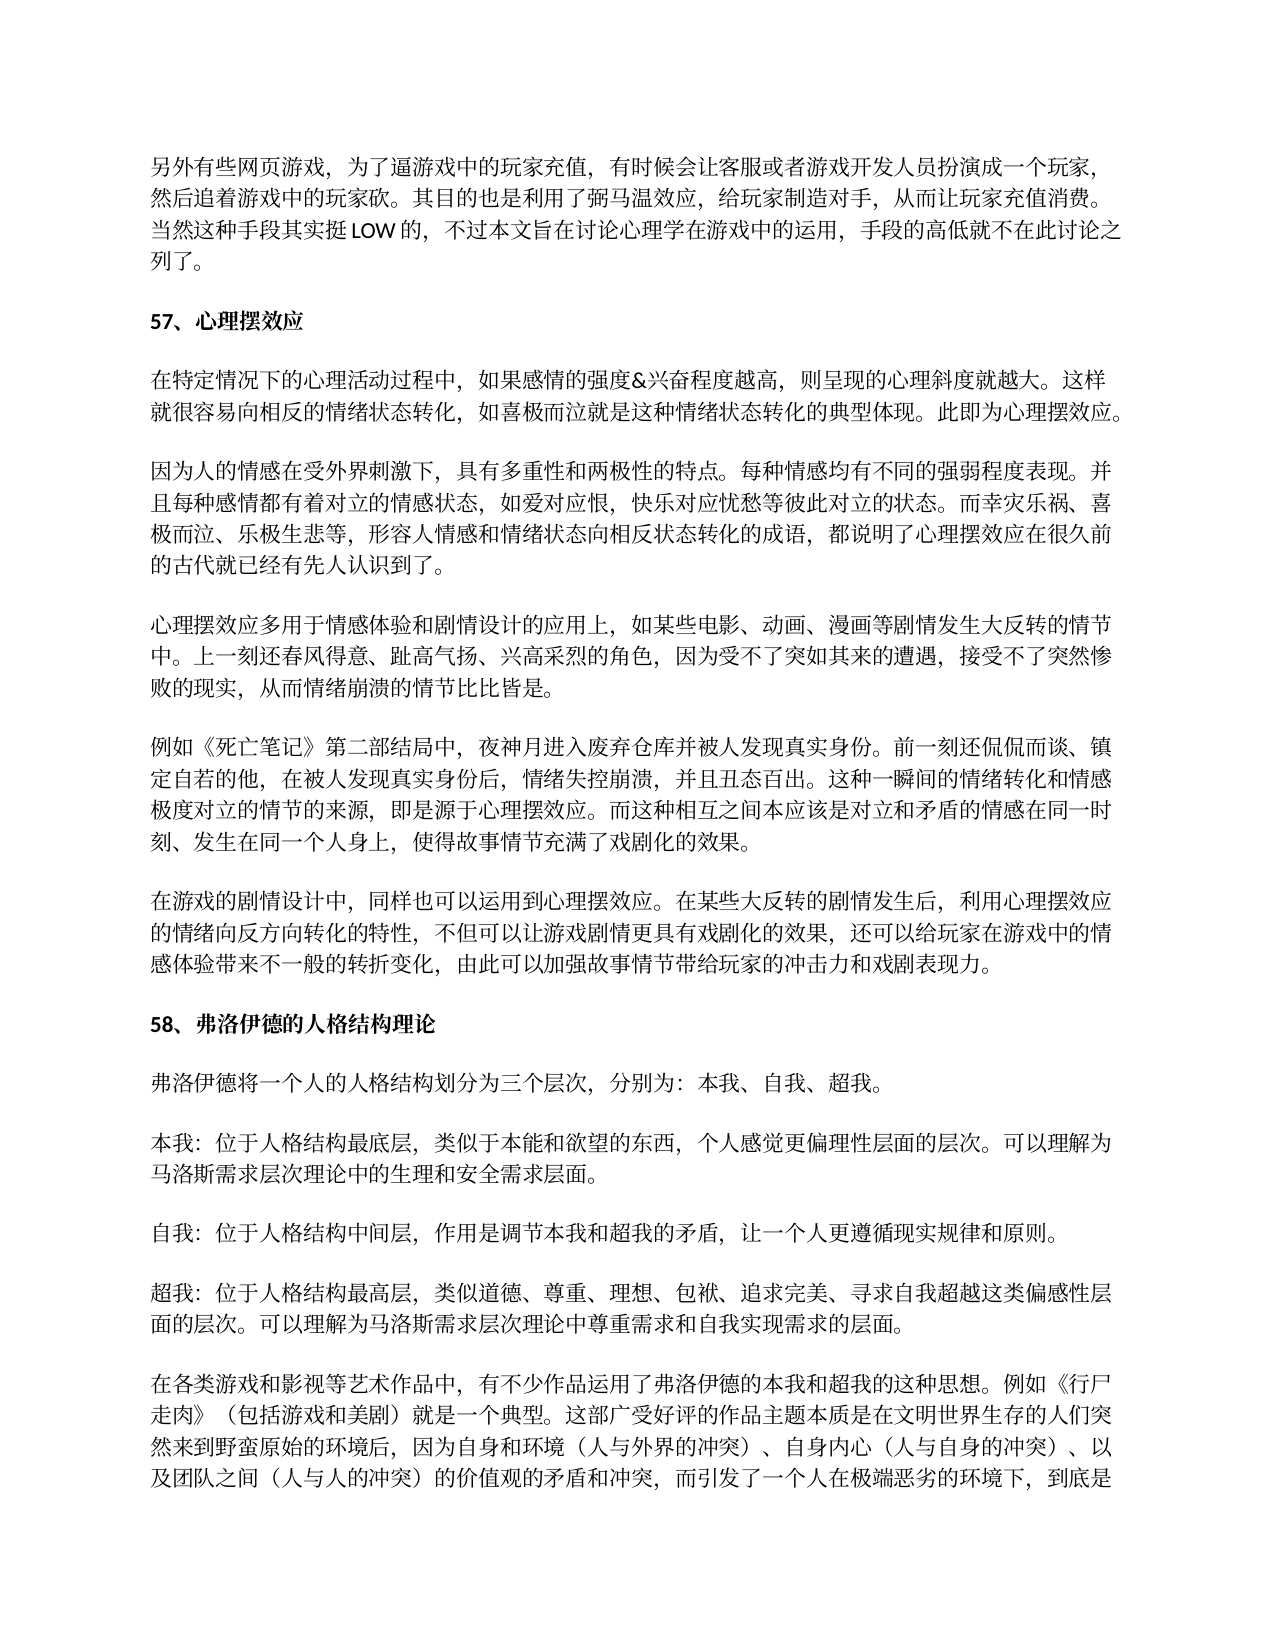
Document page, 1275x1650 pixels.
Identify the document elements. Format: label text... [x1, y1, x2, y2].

text 本我：位于人格结构最底层，类似于本能和欲望的东西，个人感觉更偏理性层面的层次。可以理解为马洛斯需求层次理论中的生理和安全需求层面。 [150, 1126, 1125, 1189]
text 另外有些网页游戏，为了逼游戏中的玩家充值，有时候会让客服或者游戏开发人员扮演成一个玩家，然后追着游戏中的玩家砍。其目的也是利用了弼马温效应，给玩家制造对手，从而让玩家充值消费。当然这种手段其实挺LOW的，不过本文旨在讨论心理学在游戏中的运用，手段的高低就不在此讨论之列了。 [150, 150, 1125, 276]
text 心理摆效应多用于情感体验和剧情设计的应用上，如某些电影、动画、漫画等剧情发生大反转的情节中。上一刻还春风得意、趾高气扬、兴高采烈的角色，因为受不了突如其来的遭遇，接受不了突然惨败的现实，从而情绪崩溃的情节比比皆是。 [150, 608, 1125, 702]
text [150, 1367, 1125, 1493]
text 58、弗洛伊德的人格结构理论 [150, 1007, 1125, 1038]
text 在游戏的剧情设计中，同样也可以运用到心理摆效应。在某些大反转的剧情发生后，利用心理摆效应的情绪向反方向转化的特性，不但可以让游戏剧情更具有戏剧化的效果，还可以给玩家在游戏中的情感体验带来不一般的转折变化，由此可以加强故事情节带给玩家的冲击力和戏剧表现力。 [150, 884, 1125, 979]
text 例如《死亡笔记》第二部结局中，夜神月进入废弃仓库并被人发现真实身份。前一刻还侃侃而谈、镇定自若的他，在被人发现真实身份后，情绪失控崩溃，并且丑态百出。这种一瞬间的情绪转化和情感极度对立的情节的来源，即是源于心理摆效应。而这种相互之间本应该是对立和矛盾的情感在同一时刻、发生在同一个人身上，使得故事情节充满了戏剧化的效果。 [150, 731, 1125, 856]
text 弗洛伊德将一个人的人格结构划分为三个层次，分别为：本我、自我、超我。 [150, 1066, 1125, 1098]
text 因为人的情感在受外界刺激下，具有多重性和两极性的特点。每种情感均有不同的强弱程度表现。并且每种感情都有着对立的情感状态，如爱对应恨，快乐对应忧愁等彼此对立的状态。而幸灾乐祸、喜极而泣、乐极生悲等，形容人情感和情绪状态向相反状态转化的成语，都说明了心理摆效应在很久前的古代就已经有先人认识到了。 [150, 454, 1125, 580]
text 在特定情况下的心理活动过程中，如果感情的强度&兴奋程度越高，则呈现的心理斜度就越大。这样就很容易向相反的情绪状态转化，如喜极而泣就是这种情绪状态转化的典型体现。此即为心理摆效应。 [150, 363, 1125, 426]
text 超我：位于人格结构最高层，类似道德、尊重、理想、包袱、追求完美、寻求自我超越这类偏感性层面的层次。可以理解为马洛斯需求层次理论中尊重需求和自我实现需求的层面。 [150, 1276, 1125, 1339]
text 自我：位于人格结构中间层，作用是调节本我和超我的矛盾，让一个人更遵循现实规律和原则。 [150, 1217, 1125, 1248]
text 57、心理摆效应 [150, 304, 1125, 335]
